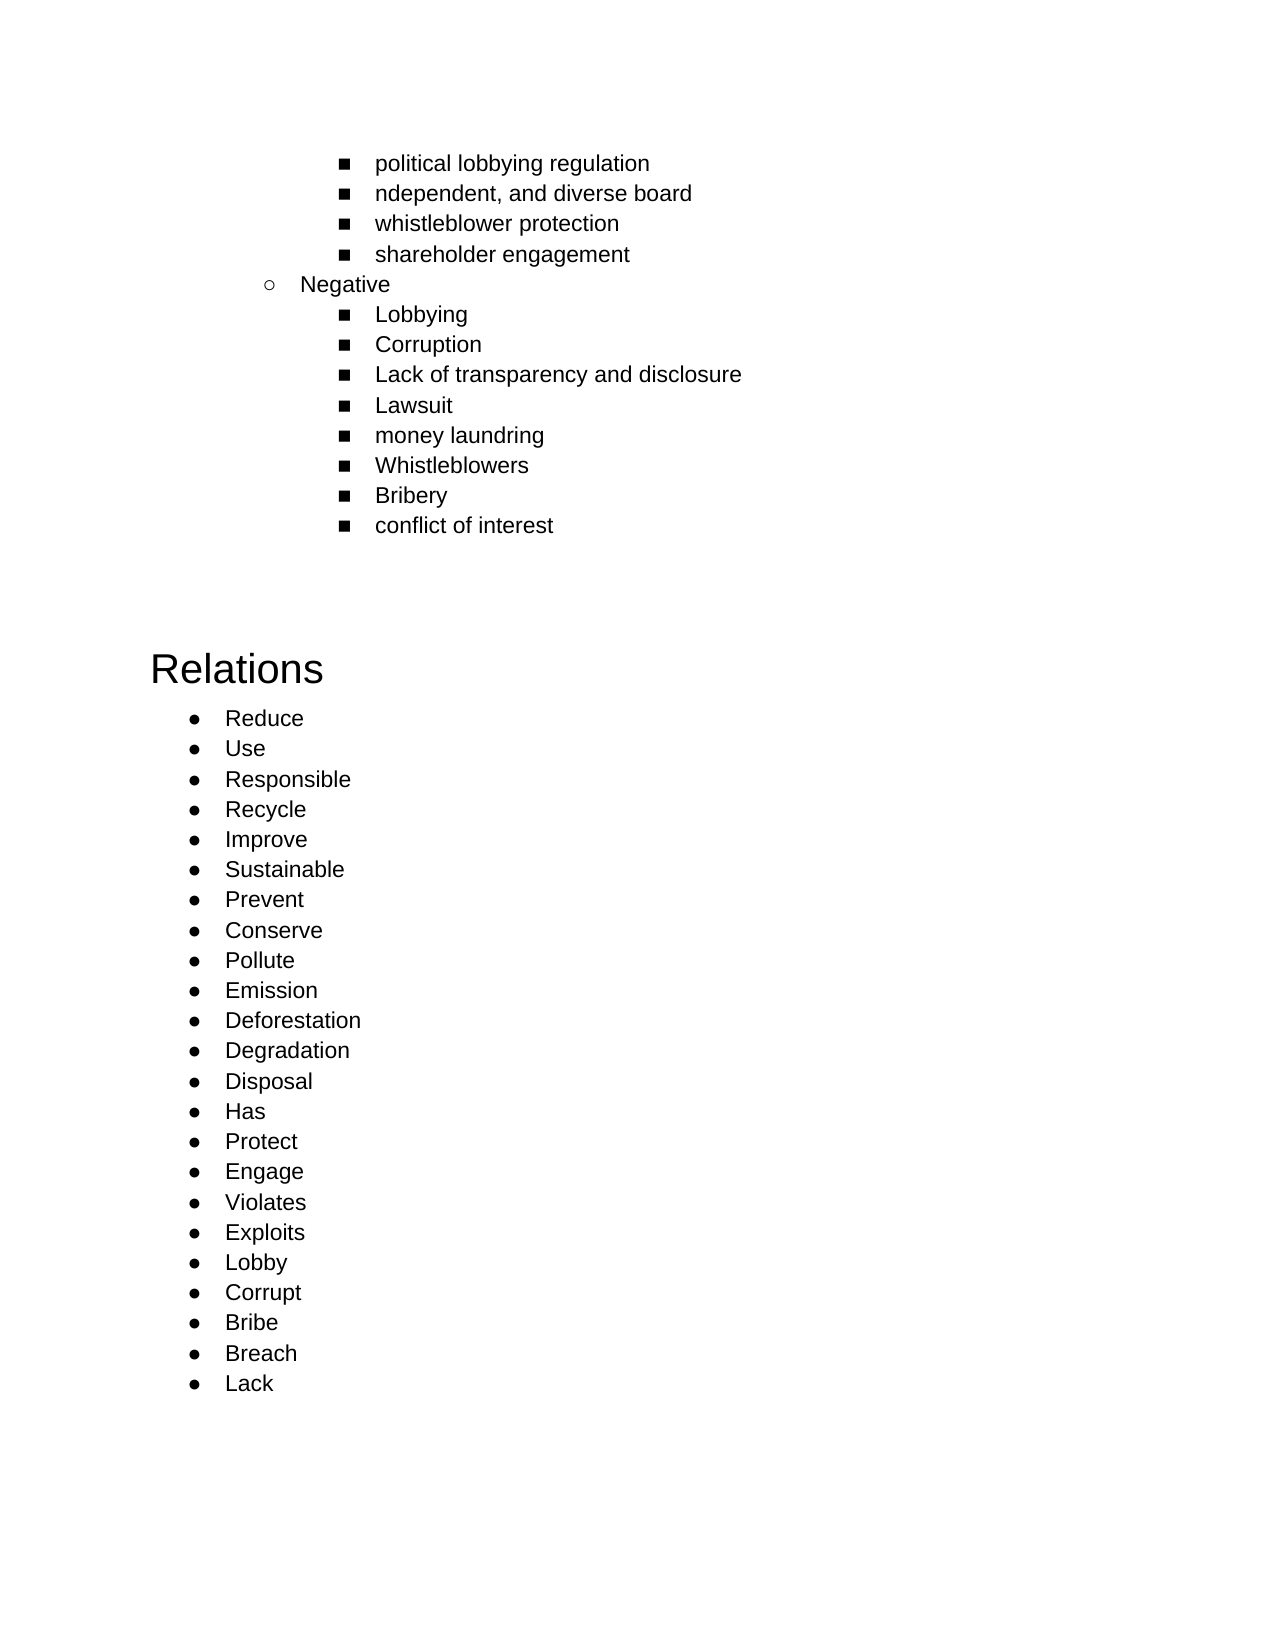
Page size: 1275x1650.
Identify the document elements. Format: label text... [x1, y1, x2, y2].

list Has [187, 1098, 1125, 1124]
list Whistleblowers [337, 452, 1125, 478]
list Violates [187, 1188, 1125, 1215]
list Lobby [187, 1249, 1125, 1275]
list Use [187, 735, 1125, 762]
list Breach [187, 1339, 1125, 1366]
list Corruption [337, 331, 1125, 358]
list ndependent, and diverse board [337, 180, 1125, 207]
list Conserve [187, 917, 1125, 943]
list Pollute [187, 947, 1125, 973]
list Responsible [187, 766, 1125, 792]
subtitle Relations [150, 645, 1125, 693]
list Degradation [187, 1037, 1125, 1064]
list shareholder engagement [337, 241, 1125, 267]
list Deforestation [187, 1007, 1125, 1034]
list Negative [262, 271, 1125, 297]
list Bribery [337, 482, 1125, 509]
list whistleblower protection [337, 210, 1125, 237]
list Lawsuit [337, 392, 1125, 418]
list Engage [187, 1158, 1125, 1185]
list Exploits [187, 1219, 1125, 1245]
list Lack [187, 1370, 1125, 1396]
list Emission [187, 977, 1125, 1003]
list conflict of interest [337, 512, 1125, 539]
list Bribe [187, 1309, 1125, 1336]
list Reduce [187, 705, 1125, 732]
list Lack of transparency and disclosure [337, 361, 1125, 388]
list Lobbying [337, 301, 1125, 327]
list Recycle [187, 796, 1125, 822]
list Prevent [187, 886, 1125, 913]
list Protect [187, 1128, 1125, 1154]
list Disposal [187, 1068, 1125, 1094]
list political lobbying regulation [337, 150, 1125, 176]
list Improve [187, 826, 1125, 852]
list money laundring [337, 422, 1125, 448]
list Sustainable [187, 856, 1125, 883]
list Corrupt [187, 1279, 1125, 1306]
